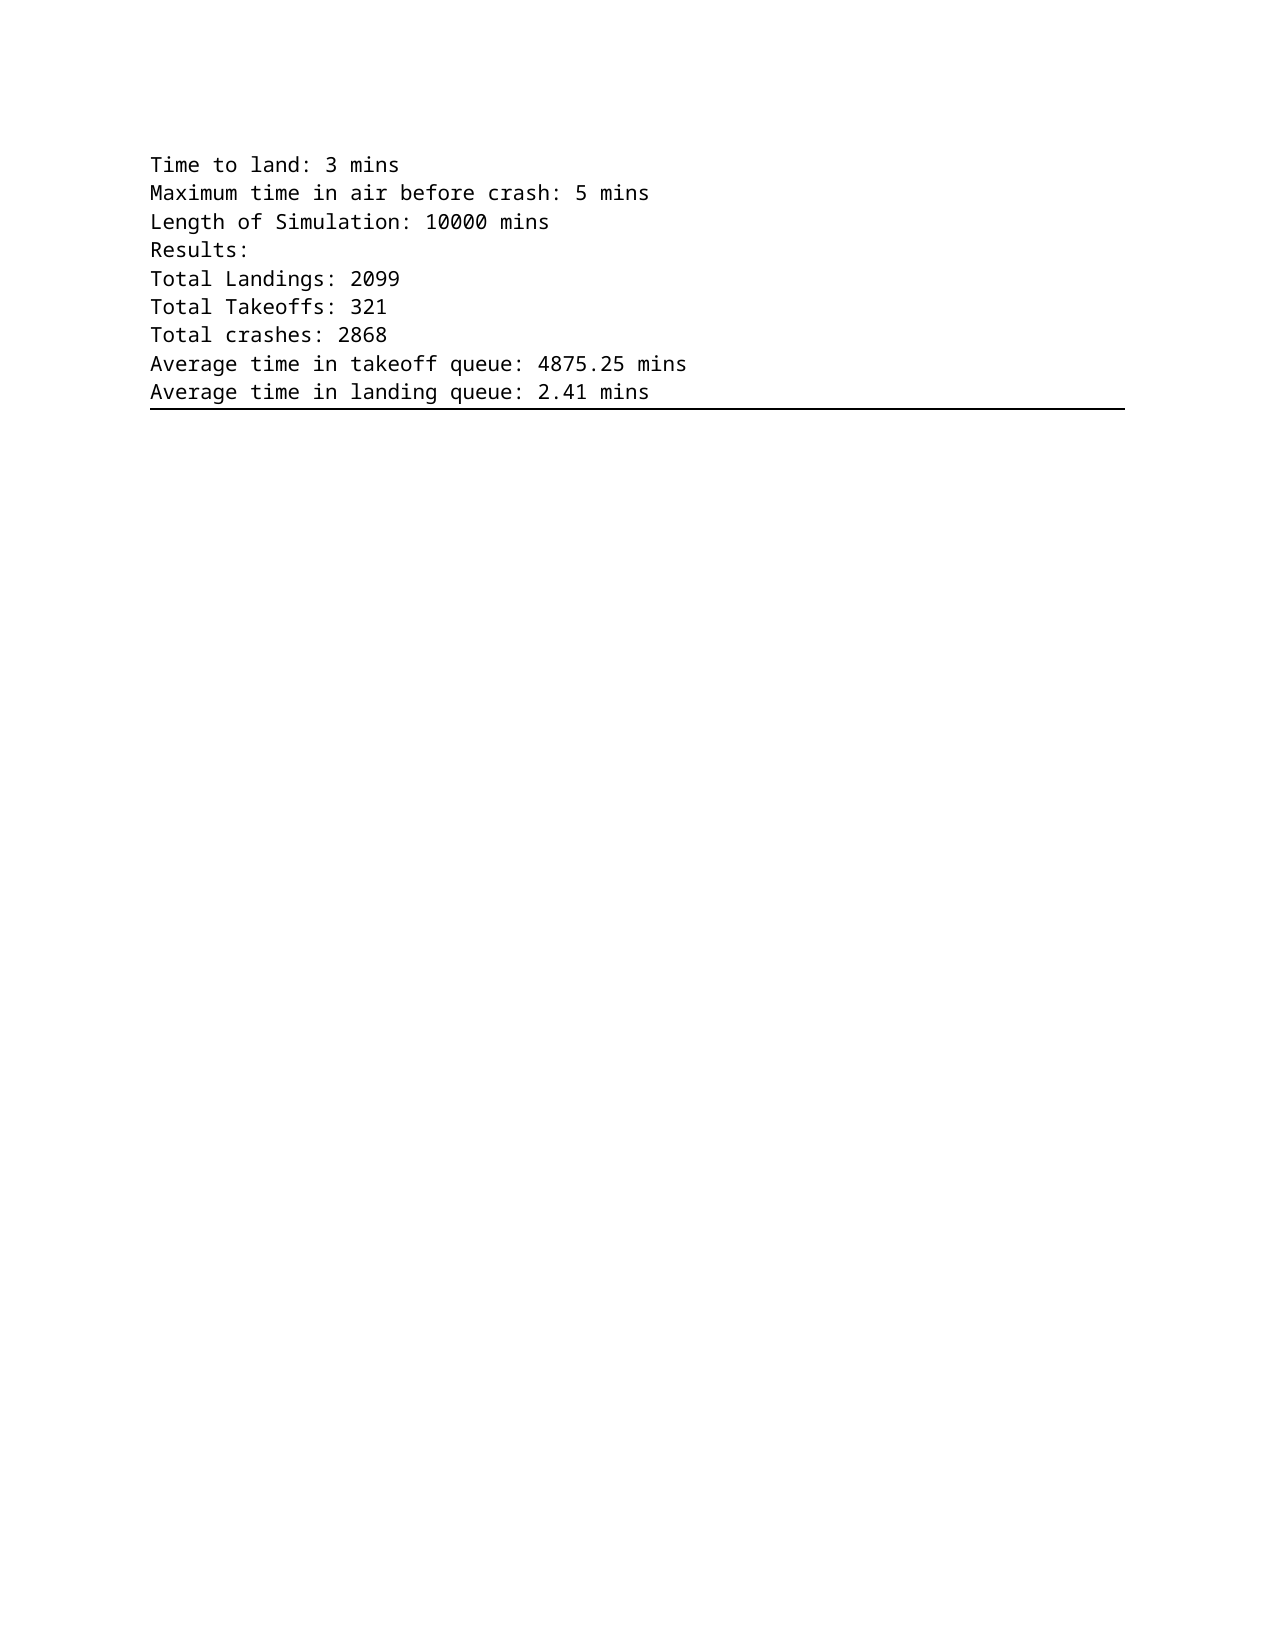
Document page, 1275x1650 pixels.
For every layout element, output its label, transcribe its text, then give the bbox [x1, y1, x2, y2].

text Total crashes: 2868 [150, 321, 1125, 349]
text Average time in takeoff queue: 4875.25 mins [150, 349, 1125, 377]
text Total Takeoffs: 321 [150, 292, 1125, 321]
text Maximum time in air before crash: 5 mins [150, 178, 1125, 207]
text Time to land: 3 mins [150, 150, 1125, 178]
text Average time in landing queue: 2.41 mins [150, 377, 1125, 408]
text Length of Simulation: 10000 mins [150, 207, 1125, 235]
text Total Landings: 2099 [150, 264, 1125, 292]
text Results: [150, 235, 1125, 264]
